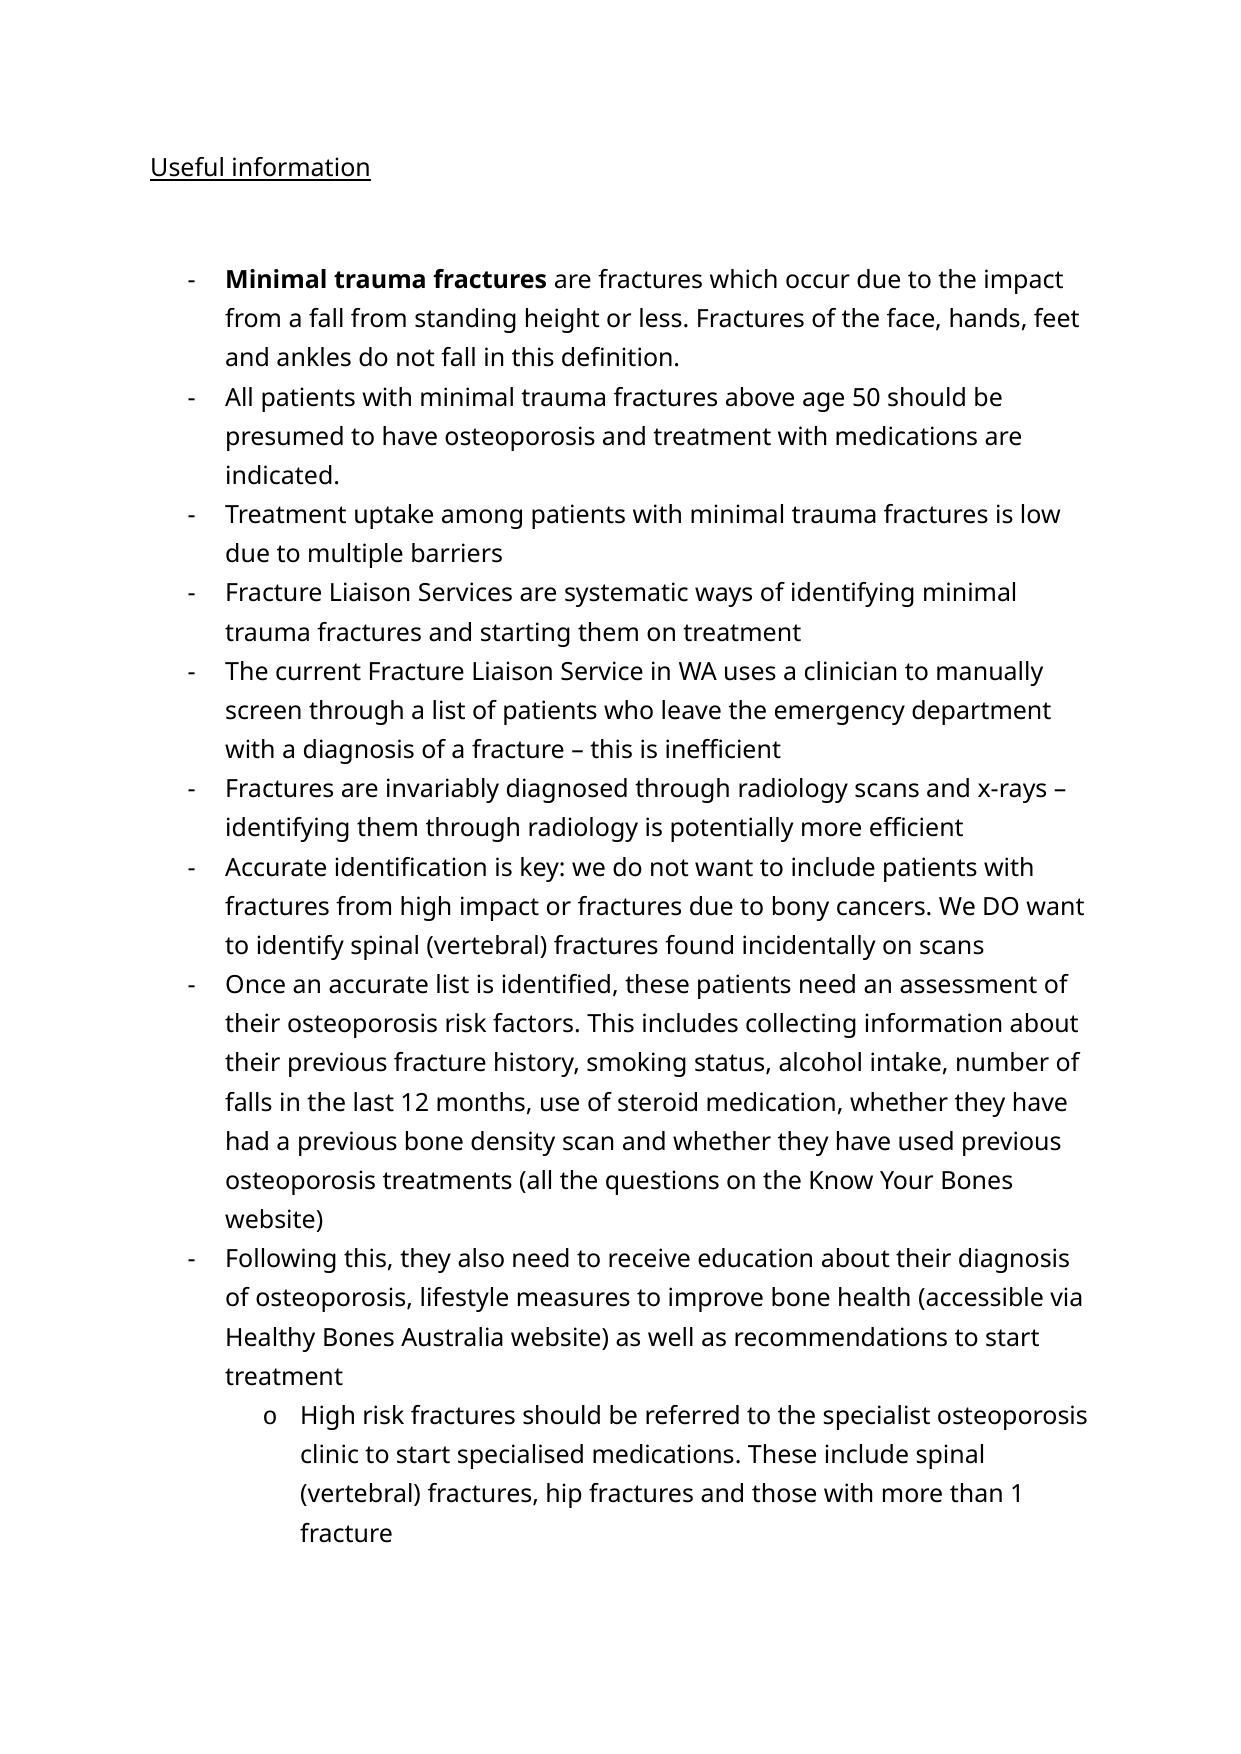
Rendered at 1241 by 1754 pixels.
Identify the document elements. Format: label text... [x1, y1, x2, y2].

list All patients with minimal trauma fractures above age 50 should be presumed to have osteoporosis and treatment with medications are indicated. [187, 379, 1090, 492]
list Accurate identification is key: we do not want to include patients with fractures from high impact or fractures due to bony cancers. We DO want to identify spinal (vertebral) fractures found incidentally on scans [187, 849, 1090, 962]
list High risk fractures should be referred to the specialist osteoporosis clinic to start specialised medications. These include spinal (vertebral) fractures, hip fractures and those with more than 1 fracture [262, 1397, 1090, 1549]
list The current Fracture Liaison Service in WA uses a clinician to manually screen through a list of patients who leave the emergency department with a diagnosis of a fracture – this is inefficient [187, 653, 1090, 766]
text Useful information [150, 150, 1090, 184]
list Fracture Liaison Services are systematic ways of identifying minimal trauma fractures and starting them on treatment [187, 575, 1090, 648]
list Following this, they also need to receive education about their diagnosis of osteoporosis, lifestyle measures to improve bone health (accessible via Healthy Bones Australia website) as well as recommendations to start treatment [187, 1241, 1090, 1392]
list Treatment uptake among patients with minimal trauma fractures is low due to multiple barriers [187, 497, 1090, 570]
list Once an accurate list is identified, these patients need an assessment of their osteoporosis risk factors. This includes collecting information about their previous fracture history, smoking status, alcohol intake, number of falls in the last 12 months, use of steroid medication, whether they have had a previous bone density scan and whether they have used previous osteoporosis treatments (all the questions on the Know Your Bones website) [187, 967, 1090, 1236]
list Fractures are invariably diagnosed through radiology scans and x-rays – identifying them through radiology is potentially more efficient [187, 771, 1090, 844]
list Minimal trauma fractures are fractures which occur due to the impact from a fall from standing height or less. Fractures of the face, hands, feet and ankles do not fall in this definition. [187, 262, 1090, 374]
